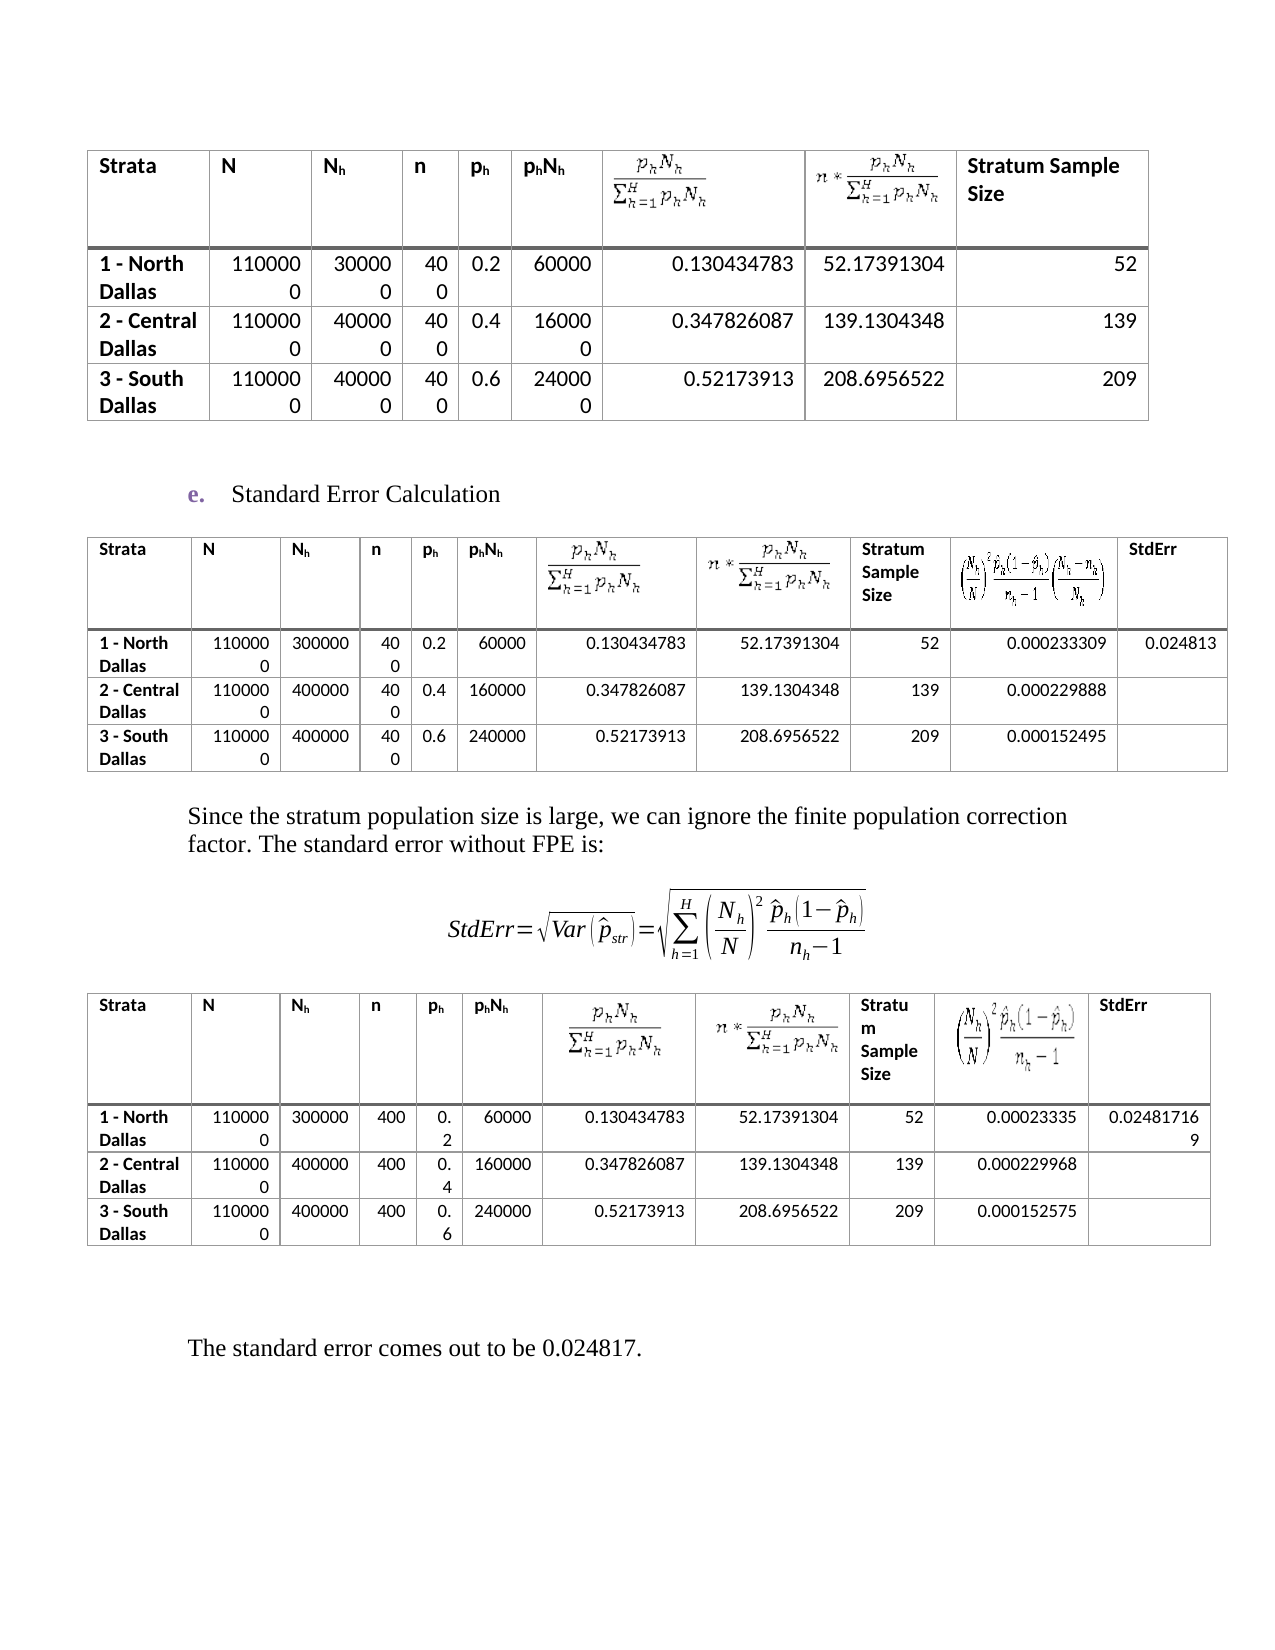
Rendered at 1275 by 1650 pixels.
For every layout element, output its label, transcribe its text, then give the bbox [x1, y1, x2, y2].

table_header [951, 538, 1117, 628]
table_cell 0.6 [417, 1199, 462, 1245]
table_header [537, 538, 696, 628]
table_cell 240000 [512, 364, 602, 420]
table_cell 2 - Central Dallas [88, 1153, 191, 1198]
table_cell 0.000229888 [951, 678, 1117, 724]
table_cell 400 [360, 1106, 416, 1151]
table_cell 209 [957, 364, 1148, 420]
table_header ph [417, 994, 462, 1102]
table_header [543, 994, 695, 1102]
table_cell 400000 [281, 1199, 359, 1245]
table_cell 208.6956522 [696, 1199, 849, 1245]
table_header [935, 994, 1088, 1102]
table_cell 400 [361, 725, 411, 771]
picture [716, 1001, 839, 1056]
table_cell 240000 [463, 1199, 542, 1245]
table_header Strata [88, 151, 209, 246]
table_cell 1100000 [210, 307, 311, 363]
table_cell 400000 [281, 1153, 359, 1198]
text Since the stratum population size is large, we can ignore the finite population correction factor. The standard error without FPE is: [187, 801, 1125, 858]
table_cell 0.000229968 [935, 1153, 1088, 1198]
table_header Stratum Sample Size [850, 994, 934, 1102]
table_cell 0.2 [417, 1106, 462, 1151]
table_cell 1100000 [192, 678, 280, 724]
table_header Strata [88, 538, 191, 628]
table_cell 60000 [458, 631, 536, 677]
table_cell 0.52173913 [603, 364, 804, 420]
table_cell 0.00023335 [935, 1106, 1088, 1151]
table_cell 0.000233309 [951, 631, 1117, 677]
table_cell 0.52173913 [537, 725, 696, 771]
table_header Strata [88, 994, 191, 1102]
table_cell 1100000 [192, 1199, 279, 1245]
table_cell 52 [851, 631, 950, 677]
table_cell 3 - South Dallas [88, 1199, 191, 1245]
table_header Nh [312, 151, 402, 246]
table_cell 60000 [463, 1106, 542, 1151]
table_cell 0.6 [459, 364, 511, 420]
table_cell 3 - South Dallas [88, 725, 191, 771]
table_cell [1118, 678, 1227, 724]
table_header [806, 151, 956, 246]
table_cell 0.4 [459, 307, 511, 363]
table_cell 208.6956522 [697, 725, 850, 771]
table_cell 160000 [458, 678, 536, 724]
table_cell 0.000152575 [935, 1199, 1088, 1245]
table_cell 1 - North Dallas [88, 1106, 191, 1151]
table_cell 52 [957, 250, 1148, 306]
table_header phNh [463, 994, 542, 1102]
table_cell 400000 [281, 678, 359, 724]
table_cell 139 [851, 678, 950, 724]
table_header ph [412, 538, 457, 628]
table_cell 240000 [458, 725, 536, 771]
table_cell 1100000 [210, 364, 311, 420]
table_cell 400 [360, 1153, 416, 1198]
table_header N [192, 538, 280, 628]
table_cell 2 - Central Dallas [88, 307, 209, 363]
table_cell [1118, 725, 1227, 771]
table_cell 139 [957, 307, 1148, 363]
table_cell 400 [403, 250, 458, 306]
table_cell 0.2 [459, 250, 511, 306]
table_cell 400 [360, 1199, 416, 1245]
picture [816, 151, 938, 206]
table_header n [361, 538, 411, 628]
table_cell 1100000 [192, 725, 280, 771]
table_cell 0.024817169 [1089, 1106, 1210, 1151]
table_cell 0.4 [412, 678, 457, 724]
table_header ph [459, 151, 511, 246]
table_cell 0.4 [417, 1153, 462, 1198]
table_cell 0.52173913 [543, 1199, 695, 1245]
table_cell 400000 [281, 725, 359, 771]
table_cell [1089, 1153, 1210, 1198]
table_cell 300000 [281, 631, 359, 677]
table_cell 60000 [512, 250, 602, 306]
table_cell 209 [850, 1199, 934, 1245]
table_cell 0.347826087 [537, 678, 696, 724]
table_header phNh [512, 151, 602, 246]
table_header Stratum Sample Size [851, 538, 950, 628]
table_cell 300000 [281, 1106, 359, 1151]
picture [569, 999, 662, 1060]
table_cell 139.1304348 [697, 678, 850, 724]
table_header StdErr [1118, 538, 1227, 628]
table_cell 2 - Central Dallas [88, 678, 191, 724]
table_cell 52.17391304 [697, 631, 850, 677]
table_header Nh [281, 538, 359, 628]
table_cell 1100000 [210, 250, 311, 306]
table_cell 0.6 [412, 725, 457, 771]
table_cell 300000 [312, 250, 402, 306]
text The standard error comes out to be 0.024817. [187, 1333, 1125, 1362]
table_header [696, 994, 849, 1102]
table_cell 0.024813 [1118, 631, 1227, 677]
table_cell 0.130434783 [603, 250, 804, 306]
table_cell 0.130434783 [543, 1106, 695, 1151]
table_cell 0.347826087 [543, 1153, 695, 1198]
table_cell 400000 [312, 307, 402, 363]
table_cell 3 - South Dallas [88, 364, 209, 420]
table_cell 0.130434783 [537, 631, 696, 677]
table_cell 52.17391304 [806, 250, 956, 306]
table_cell 0.347826087 [603, 307, 804, 363]
table_cell 160000 [512, 307, 602, 363]
table_cell 400 [403, 364, 458, 420]
table_cell 400000 [312, 364, 402, 420]
table_header n [403, 151, 458, 246]
table_cell 139.1304348 [806, 307, 956, 363]
table_cell 0.2 [412, 631, 457, 677]
table_cell 1100000 [192, 631, 280, 677]
table_header [603, 151, 804, 246]
table_header [697, 538, 850, 628]
table_header Nh [281, 994, 359, 1102]
table_cell 1 - North Dallas [88, 631, 191, 677]
table_header n [360, 994, 416, 1102]
table_header N [210, 151, 311, 246]
picture [708, 537, 830, 593]
table_header StdErr [1089, 994, 1210, 1102]
table_cell 209 [851, 725, 950, 771]
table_cell 1 - North Dallas [88, 250, 209, 306]
table_cell 139 [850, 1153, 934, 1198]
picture [613, 151, 707, 211]
table_cell 139.1304348 [696, 1153, 849, 1198]
table_header N [192, 994, 279, 1102]
table_cell 160000 [463, 1153, 542, 1198]
table_header phNh [458, 538, 536, 628]
list Standard Error Calculation [187, 479, 1125, 507]
table_cell 52 [850, 1106, 934, 1151]
table_cell 400 [361, 631, 411, 677]
table_cell 0.000152495 [951, 725, 1117, 771]
table_cell [1089, 1199, 1210, 1245]
picture [956, 996, 1078, 1075]
table_header Stratum Sample Size [957, 151, 1148, 246]
table_cell 52.17391304 [696, 1106, 849, 1151]
picture [960, 547, 1104, 609]
table_cell 1100000 [192, 1106, 279, 1151]
table_cell 1100000 [192, 1153, 279, 1198]
table_cell 208.6956522 [806, 364, 956, 420]
picture [548, 537, 641, 597]
table_cell 400 [403, 307, 458, 363]
table_cell 400 [361, 678, 411, 724]
